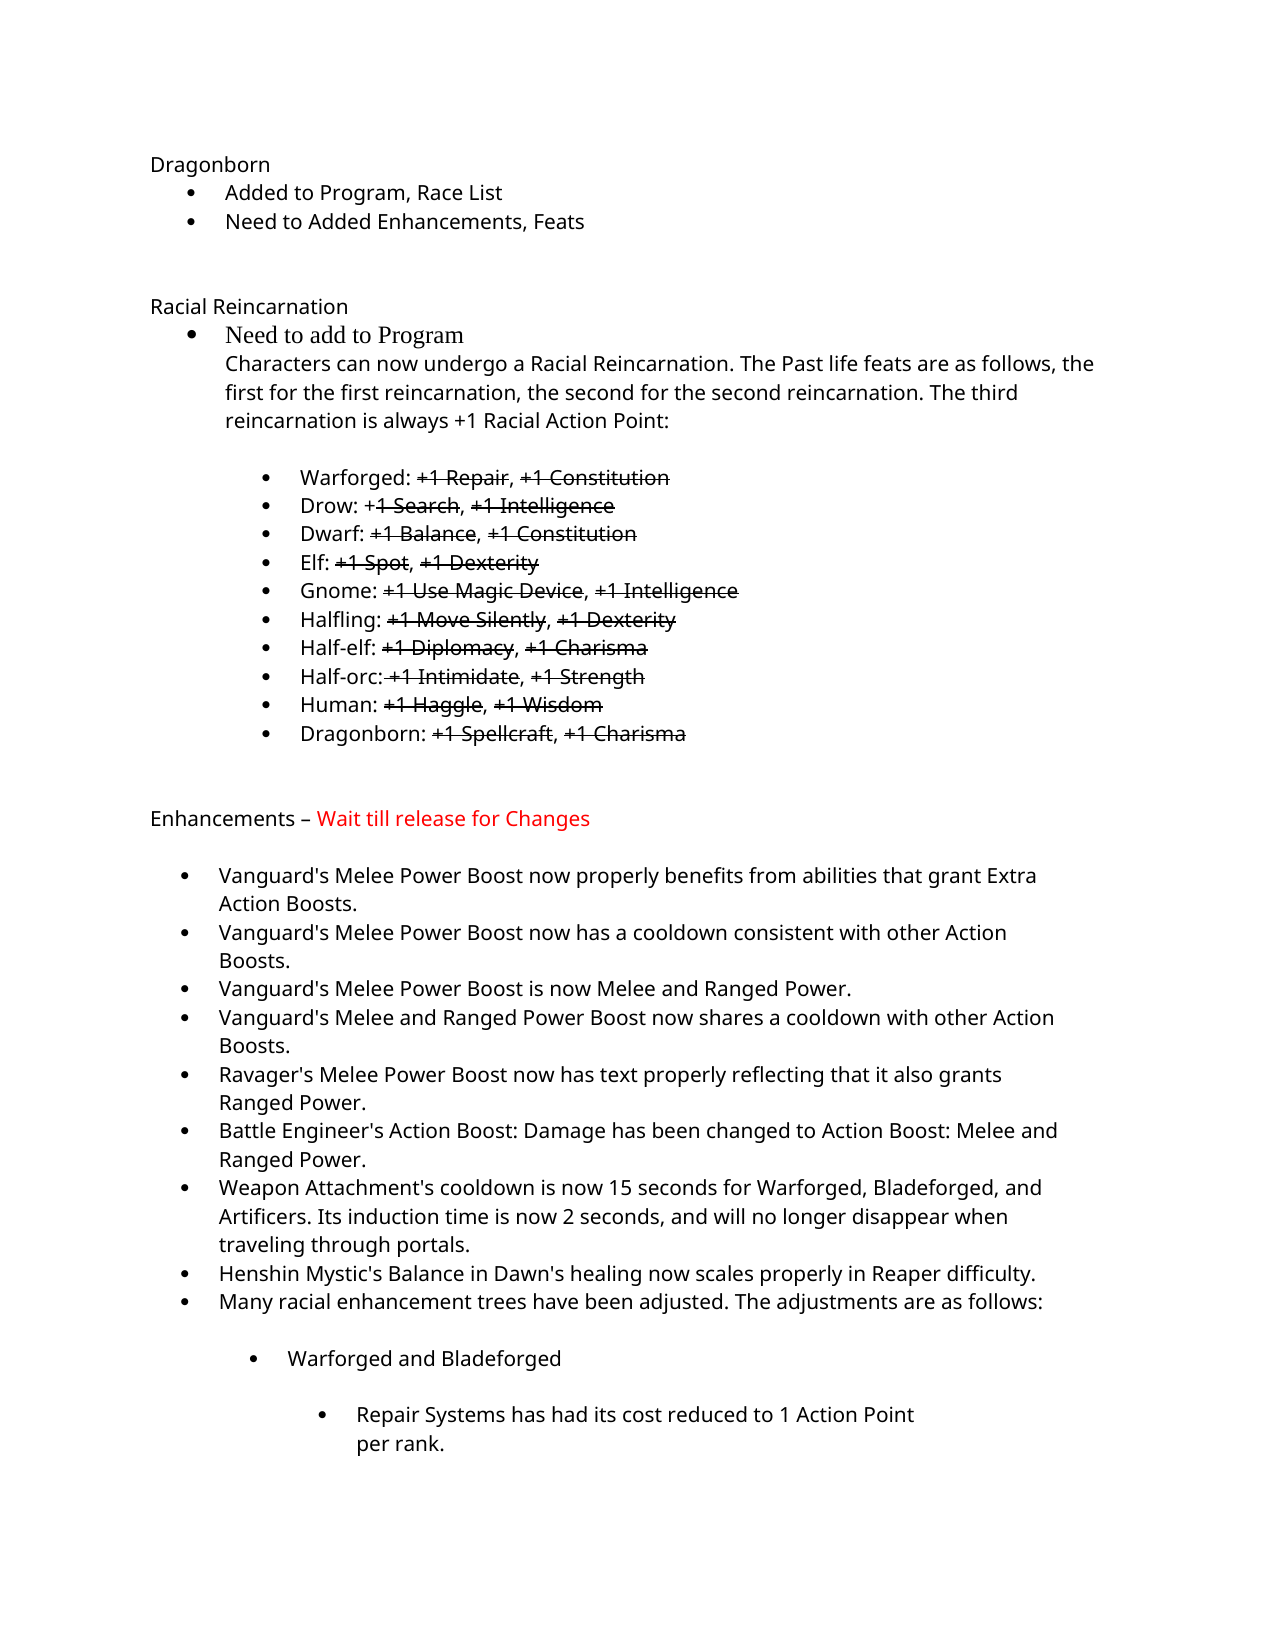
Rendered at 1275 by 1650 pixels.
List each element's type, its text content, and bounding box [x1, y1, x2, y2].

list Human: +1 Haggle, +1 Wisdom [262, 690, 1062, 719]
list Gnome: +1 Use Magic Device, +1 Intelligence [262, 576, 1062, 605]
list Halfling: +1 Move Silently, +1 Dexterity [262, 605, 1062, 633]
list Half-orc: +1 Intimidate, +1 Strength [262, 662, 1062, 690]
list Vanguard's Melee and Ranged Power Boost now shares a cooldown with other Action Boosts. [181, 1003, 1062, 1060]
list Drow: +1 Search, +1 Intelligence [262, 491, 1062, 519]
text Dragonborn [150, 150, 1125, 178]
list Vanguard's Melee Power Boost is now Melee and Ranged Power. [181, 974, 1062, 1003]
text Racial Reincarnation [150, 235, 1125, 321]
list Dragonborn: +1 Spellcraft, +1 Charisma [262, 719, 1062, 747]
list Henshin Mystic's Balance in Dawn's healing now scales properly in Reaper difficulty. [181, 1259, 1062, 1287]
text Characters can now undergo a Racial Reincarnation. The Past life feats are as follows, the first for the first reincarnation, the second for the second reincarnation. The third reincarnation is always +1 Racial Action Point: [225, 349, 1125, 463]
list Need to add to Program [187, 321, 1125, 349]
list Warforged and Bladeforged [250, 1344, 1000, 1400]
list Need to Added Enhancements, Feats [187, 207, 1125, 235]
list Added to Program, Race List [187, 178, 1125, 207]
list Weapon Attachment's cooldown is now 15 seconds for Warforged, Bladeforged, and Artificers. Its induction time is now 2 seconds, and will no longer disappear when traveling through portals. [181, 1173, 1062, 1259]
list Repair Systems has had its cost reduced to 1 Action Point per rank. [319, 1400, 937, 1457]
list Ravager's Melee Power Boost now has text properly reflecting that it also grants Ranged Power. [181, 1060, 1062, 1117]
list Vanguard's Melee Power Boost now has a cooldown consistent with other Action Boosts. [181, 918, 1062, 974]
list Dwarf: +1 Balance, +1 Constitution [262, 519, 1062, 548]
list Half-elf: +1 Diplomacy, +1 Charisma [262, 633, 1062, 662]
list Battle Engineer's Action Boost: Damage has been changed to Action Boost: Melee and Ranged Power. [181, 1117, 1062, 1173]
list Elf: +1 Spot, +1 Dexterity [262, 548, 1062, 576]
list Vanguard's Melee Power Boost now properly benefits from abilities that grant Extra Action Boosts. [181, 861, 1062, 918]
list Warforged: +1 Repair, +1 Constitution [262, 463, 1062, 491]
list Many racial enhancement trees have been adjusted. The adjustments are as follows: [181, 1287, 1062, 1344]
text Enhancements – Wait till release for Changes [150, 776, 1125, 861]
